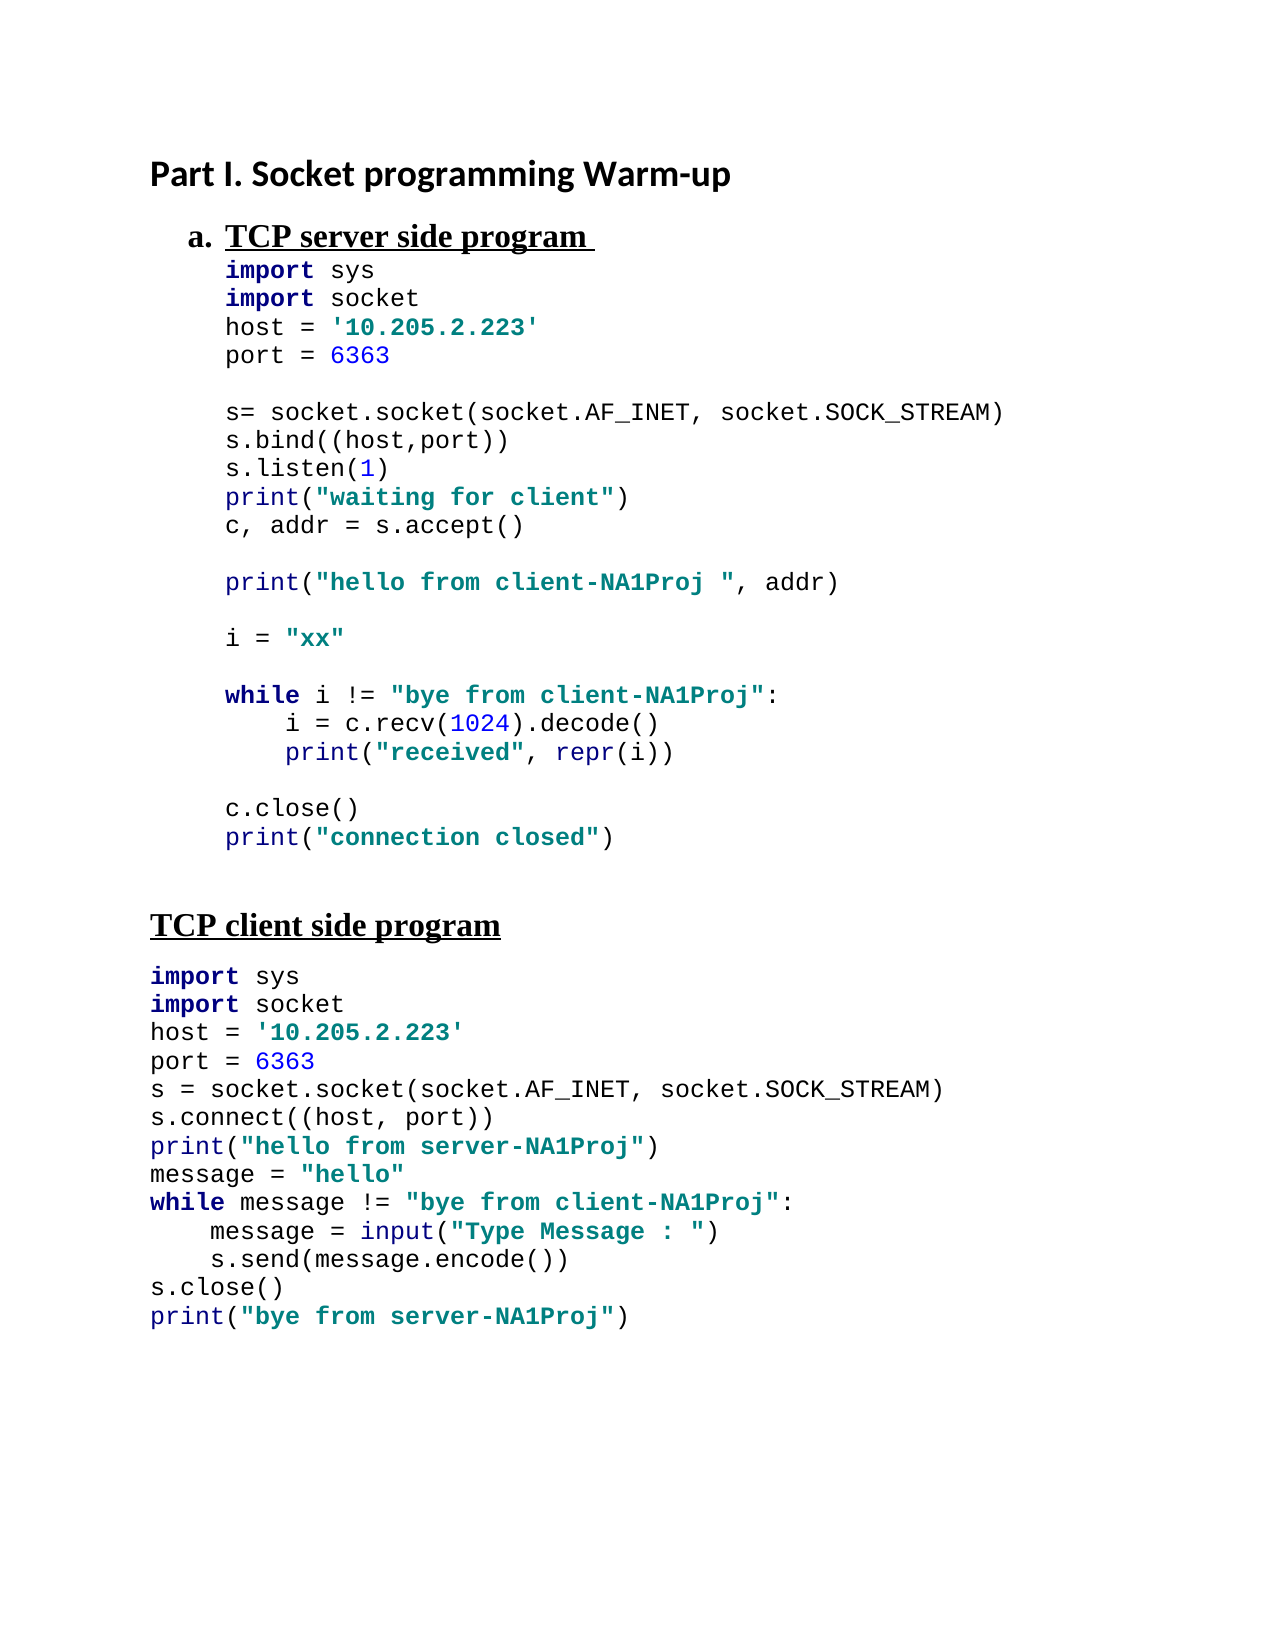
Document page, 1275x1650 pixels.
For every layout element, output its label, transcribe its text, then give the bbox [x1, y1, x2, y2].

text Part I. Socket programming Warm-up [150, 150, 1125, 196]
list TCP server side program [187, 216, 1125, 254]
text import sys import socket host = '10.205.2.223' port = 6363 s = socket.socket(socket.AF_INET, socket.SOCK_STREAM) s.connect((host, port)) print("hello from server-NA1Proj") message = "hello" while message != "bye from client-NA1Proj": message = input("Type Message : ") s.send(message.encode()) s.close() print("bye from server-NA1Proj") [150, 963, 1125, 1332]
list import sys import socket host = '10.205.2.223' port = 6363 s= socket.socket(socket.AF_INET, socket.SOCK_STREAM) s.bind((host,port)) s.listen(1) print("waiting for client") c, addr = s.accept() print("hello from client-NA1Proj ", addr) i = "xx" while i != "bye from client-NA1Proj": i = c.recv(1024).decode() print("received", repr(i)) c.close() print("connection closed") [225, 257, 1125, 852]
text TCP client side program [150, 905, 1125, 944]
